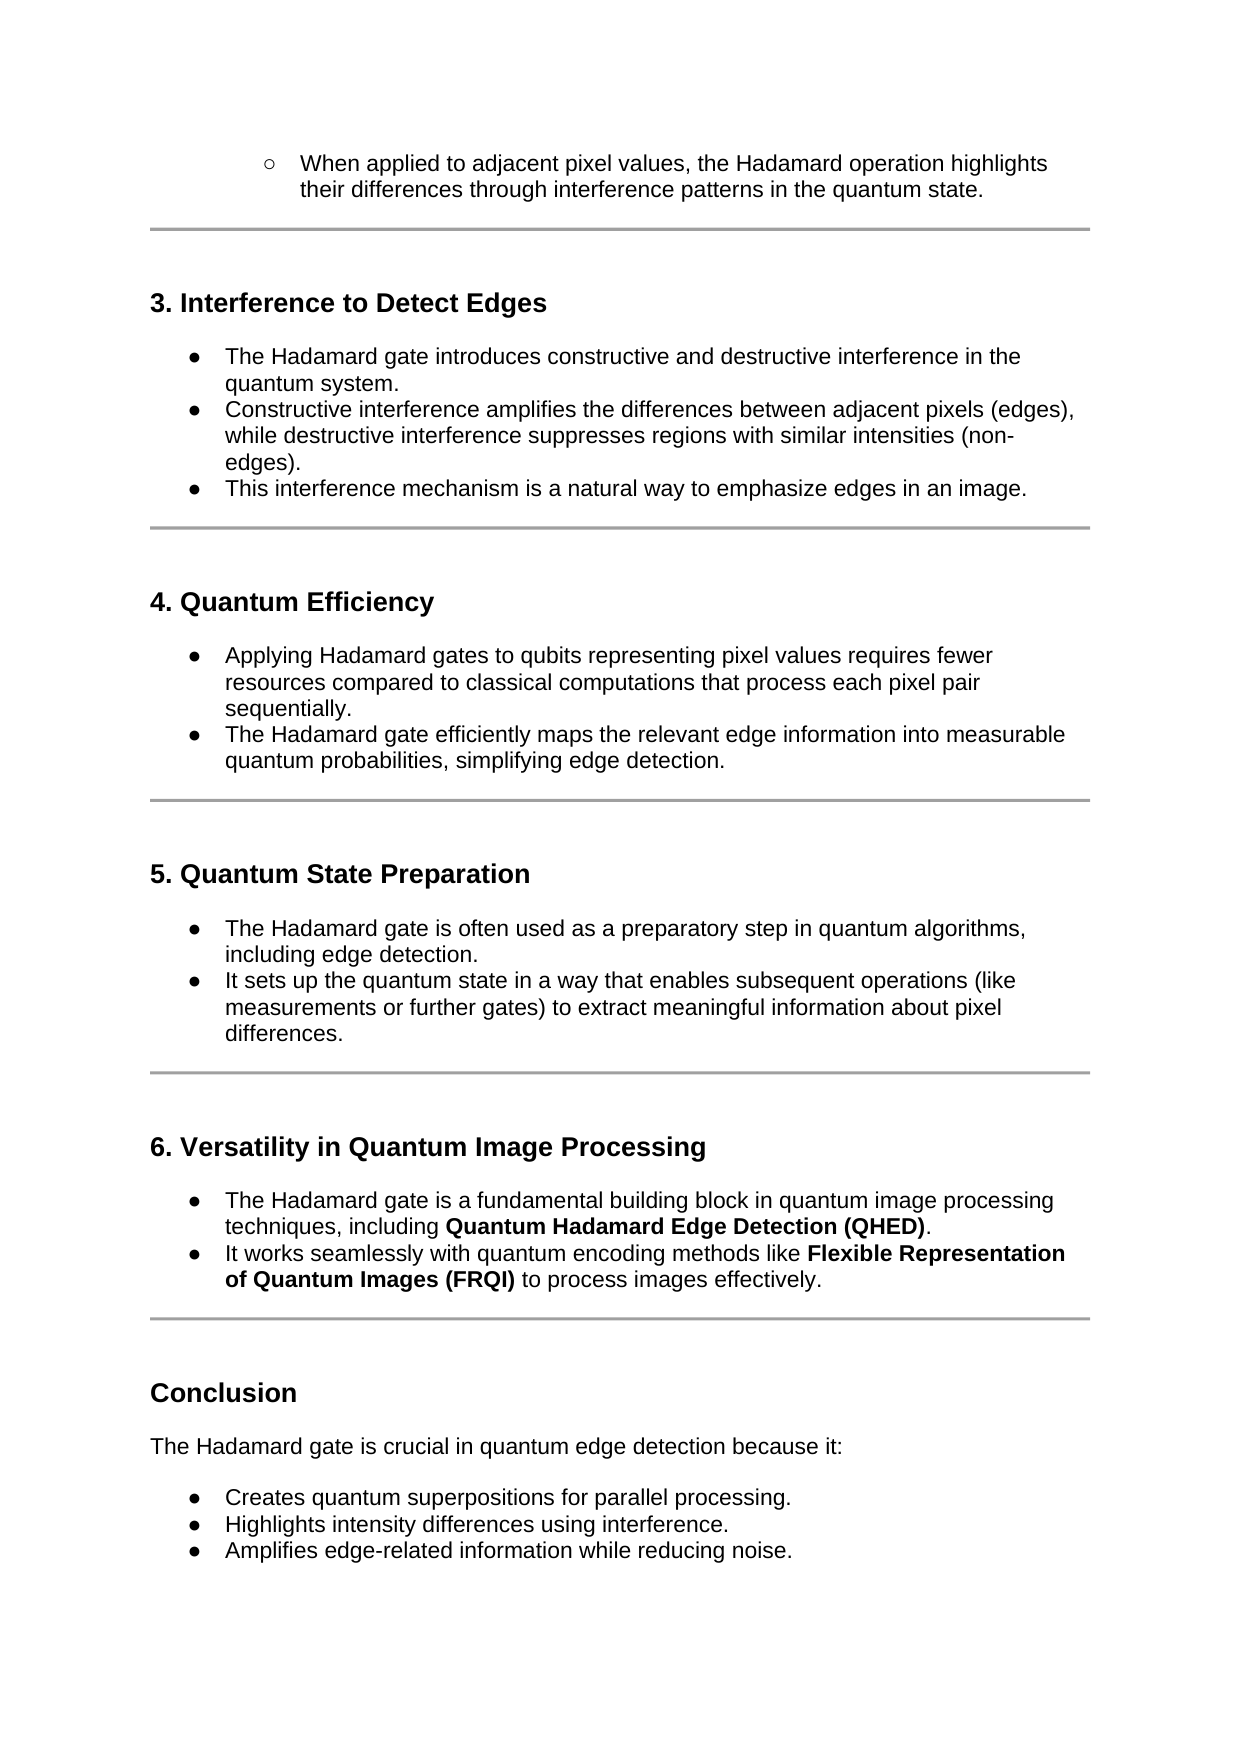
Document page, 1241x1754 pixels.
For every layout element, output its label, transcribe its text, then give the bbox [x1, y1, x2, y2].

list Creates quantum superpositions for parallel processing. [187, 1484, 1090, 1511]
list The Hadamard gate is a fundamental building block in quantum image processing techniques, including Quantum Hadamard Edge Detection (QHED). [187, 1187, 1090, 1239]
list It sets up the quantum state in a way that enables subsequent operations (like measurements or further gates) to extract meaningful information about pixel differences. [187, 967, 1090, 1046]
list Constructive interference amplifies the differences between adjacent pixels (edges), while destructive interference suppresses regions with similar intensities (non-edges). [187, 396, 1090, 475]
list Applying Hadamard gates to qubits representing pixel values requires fewer resources compared to classical computations that process each pixel pair sequentially. [187, 642, 1090, 721]
subtitle 4. Quantum Efficiency [150, 586, 1090, 617]
subtitle 3. Interference to Detect Edges [150, 287, 1090, 318]
list The Hadamard gate efficiently maps the relevant edge information into measurable quantum probabilities, simplifying edge detection. [187, 721, 1090, 774]
list This interference mechanism is a natural way to emphasize edges in an image. [187, 475, 1090, 501]
list It works seamlessly with quantum encoding methods like Flexible Representation of Quantum Images (FRQI) to process images effectively. [187, 1239, 1090, 1292]
subtitle 5. Quantum State Preparation [150, 858, 1090, 889]
text The Hadamard gate is crucial in quantum edge detection because it: [150, 1433, 1090, 1459]
list Highlights intensity differences using interference. [187, 1511, 1090, 1537]
list When applied to adjacent pixel values, the Hadamard operation highlights their differences through interference patterns in the quantum state. [262, 150, 1090, 203]
subtitle 6. Versatility in Quantum Image Processing [150, 1131, 1090, 1162]
subtitle Conclusion [150, 1377, 1090, 1408]
list Amplifies edge-related information while reducing noise. [187, 1537, 1090, 1563]
list The Hadamard gate introduces constructive and destructive interference in the quantum system. [187, 343, 1090, 396]
list The Hadamard gate is often used as a preparatory step in quantum algorithms, including edge detection. [187, 914, 1090, 967]
